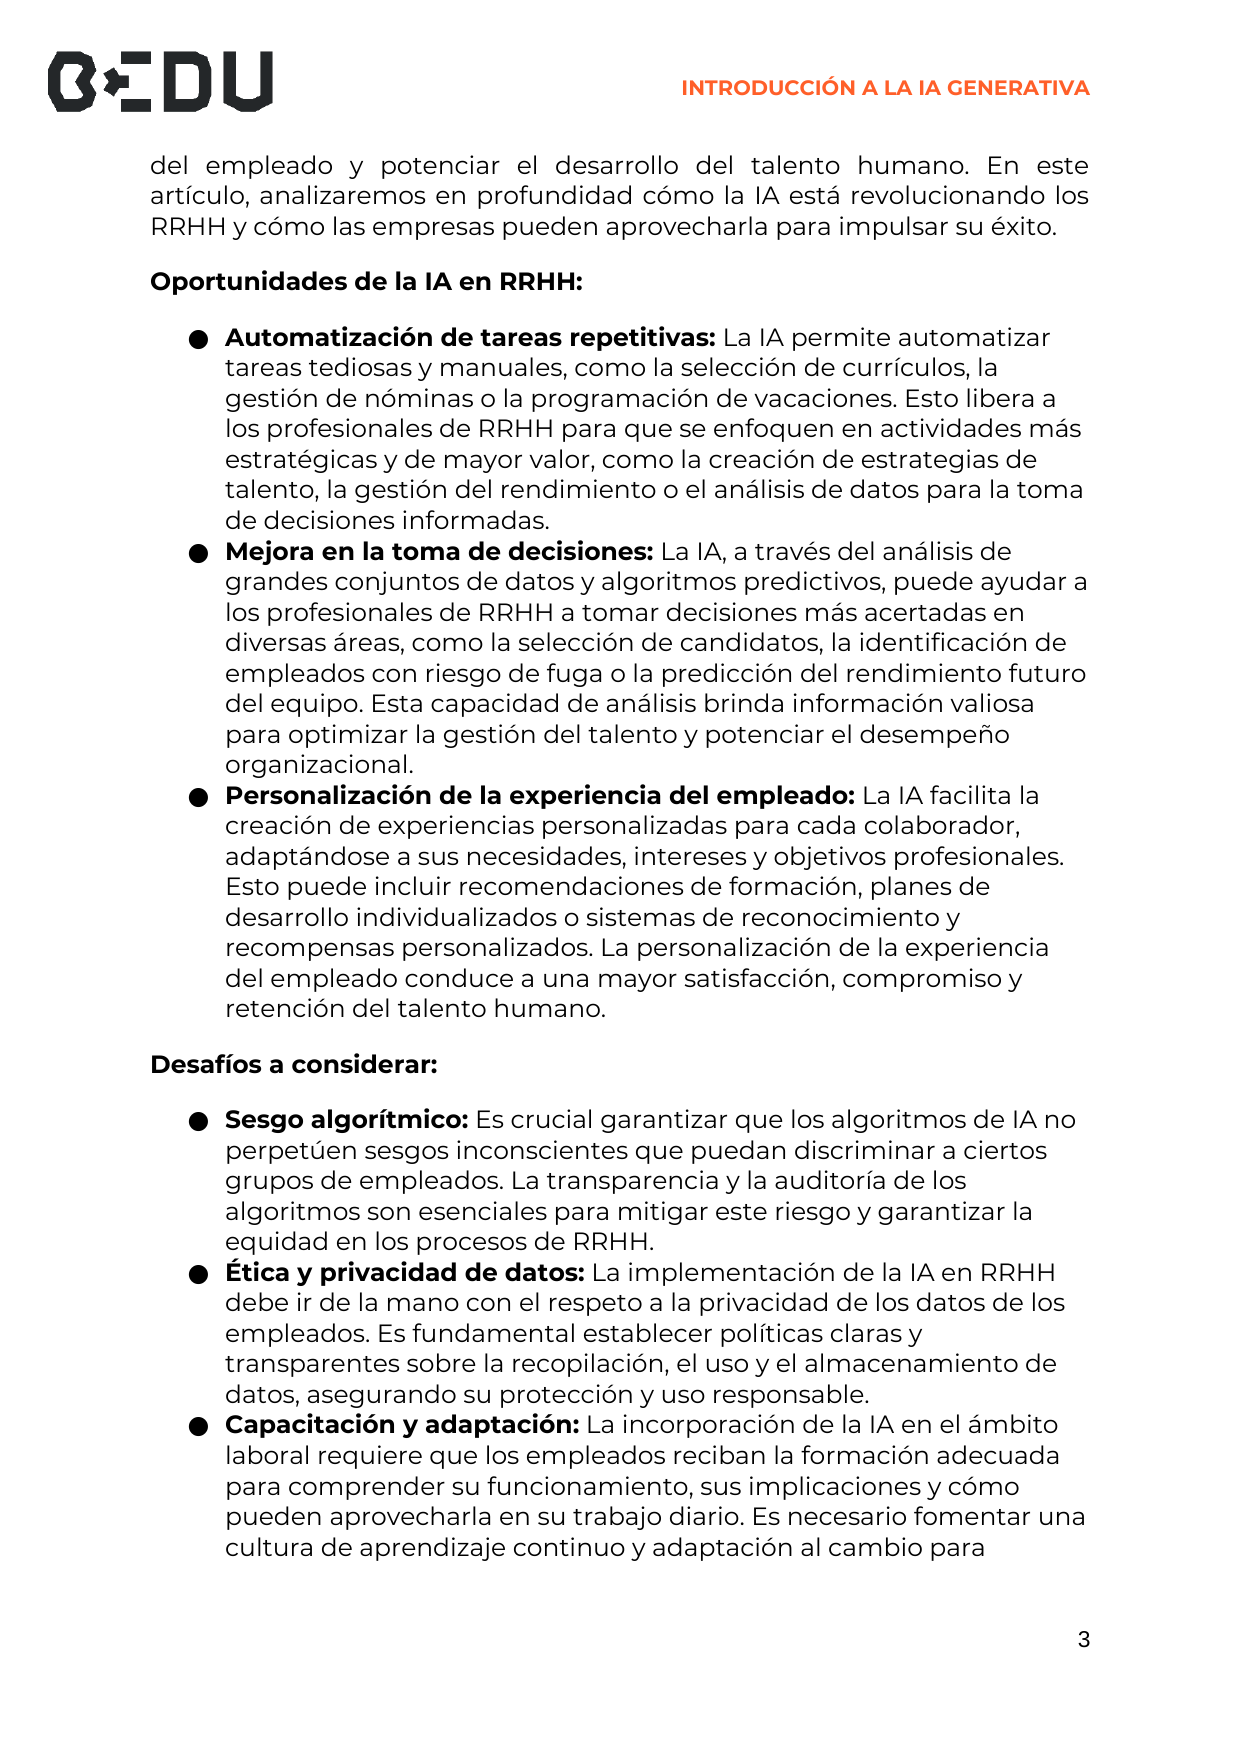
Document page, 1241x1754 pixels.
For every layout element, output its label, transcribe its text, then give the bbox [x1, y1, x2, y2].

picture [45, 45, 275, 117]
list Automatización de tareas repetitivas: La IA permite automatizar tareas tediosas y manuales, como la selección de currículos, la gestión de nóminas o la programación de vacaciones. Esto libera a los profesionales de RRHH para que se enfoquen en actividades más estratégicas y de mayor valor, como la creación de estrategias de talento, la gestión del rendimiento o el análisis de datos para la toma de decisiones informadas. [187, 322, 1090, 536]
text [150, 150, 1090, 242]
list Sesgo algorítmico: Es crucial garantizar que los algoritmos de IA no perpetúen sesgos inconscientes que puedan discriminar a ciertos grupos de empleados. La transparencia y la auditoría de los algoritmos son esenciales para mitigar este riesgo y garantizar la equidad en los procesos de RRHH. [187, 1104, 1090, 1257]
text Oportunidades de la IA en RRHH: [150, 267, 1090, 297]
list Ética y privacidad de datos: La implementación de la IA en RRHH debe ir de la mano con el respeto a la privacidad de los datos de los empleados. Es fundamental establecer políticas claras y transparentes sobre la recopilación, el uso y el almacenamiento de datos, asegurando su protección y uso responsable. [187, 1257, 1090, 1410]
list Mejora en la toma de decisiones: La IA, a través del análisis de grandes conjuntos de datos y algoritmos predictivos, puede ayudar a los profesionales de RRHH a tomar decisiones más acertadas en diversas áreas, como la selección de candidatos, la identificación de empleados con riesgo de fuga o la predicción del rendimiento futuro del equipo. Esta capacidad de análisis brinda información valiosa para optimizar la gestión del talento y potenciar el desempeño organizacional. [187, 536, 1090, 780]
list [187, 1410, 1090, 1562]
text Desafíos a considerar: [150, 1049, 1090, 1079]
list Personalización de la experiencia del empleado: La IA facilita la creación de experiencias personalizadas para cada colaborador, adaptándose a sus necesidades, intereses y objetivos profesionales. Esto puede incluir recomendaciones de formación, planes de desarrollo individualizados o sistemas de reconocimiento y recompensas personalizados. La personalización de la experiencia del empleado conduce a una mayor satisfacción, compromiso y retención del talento humano. [187, 780, 1090, 1024]
